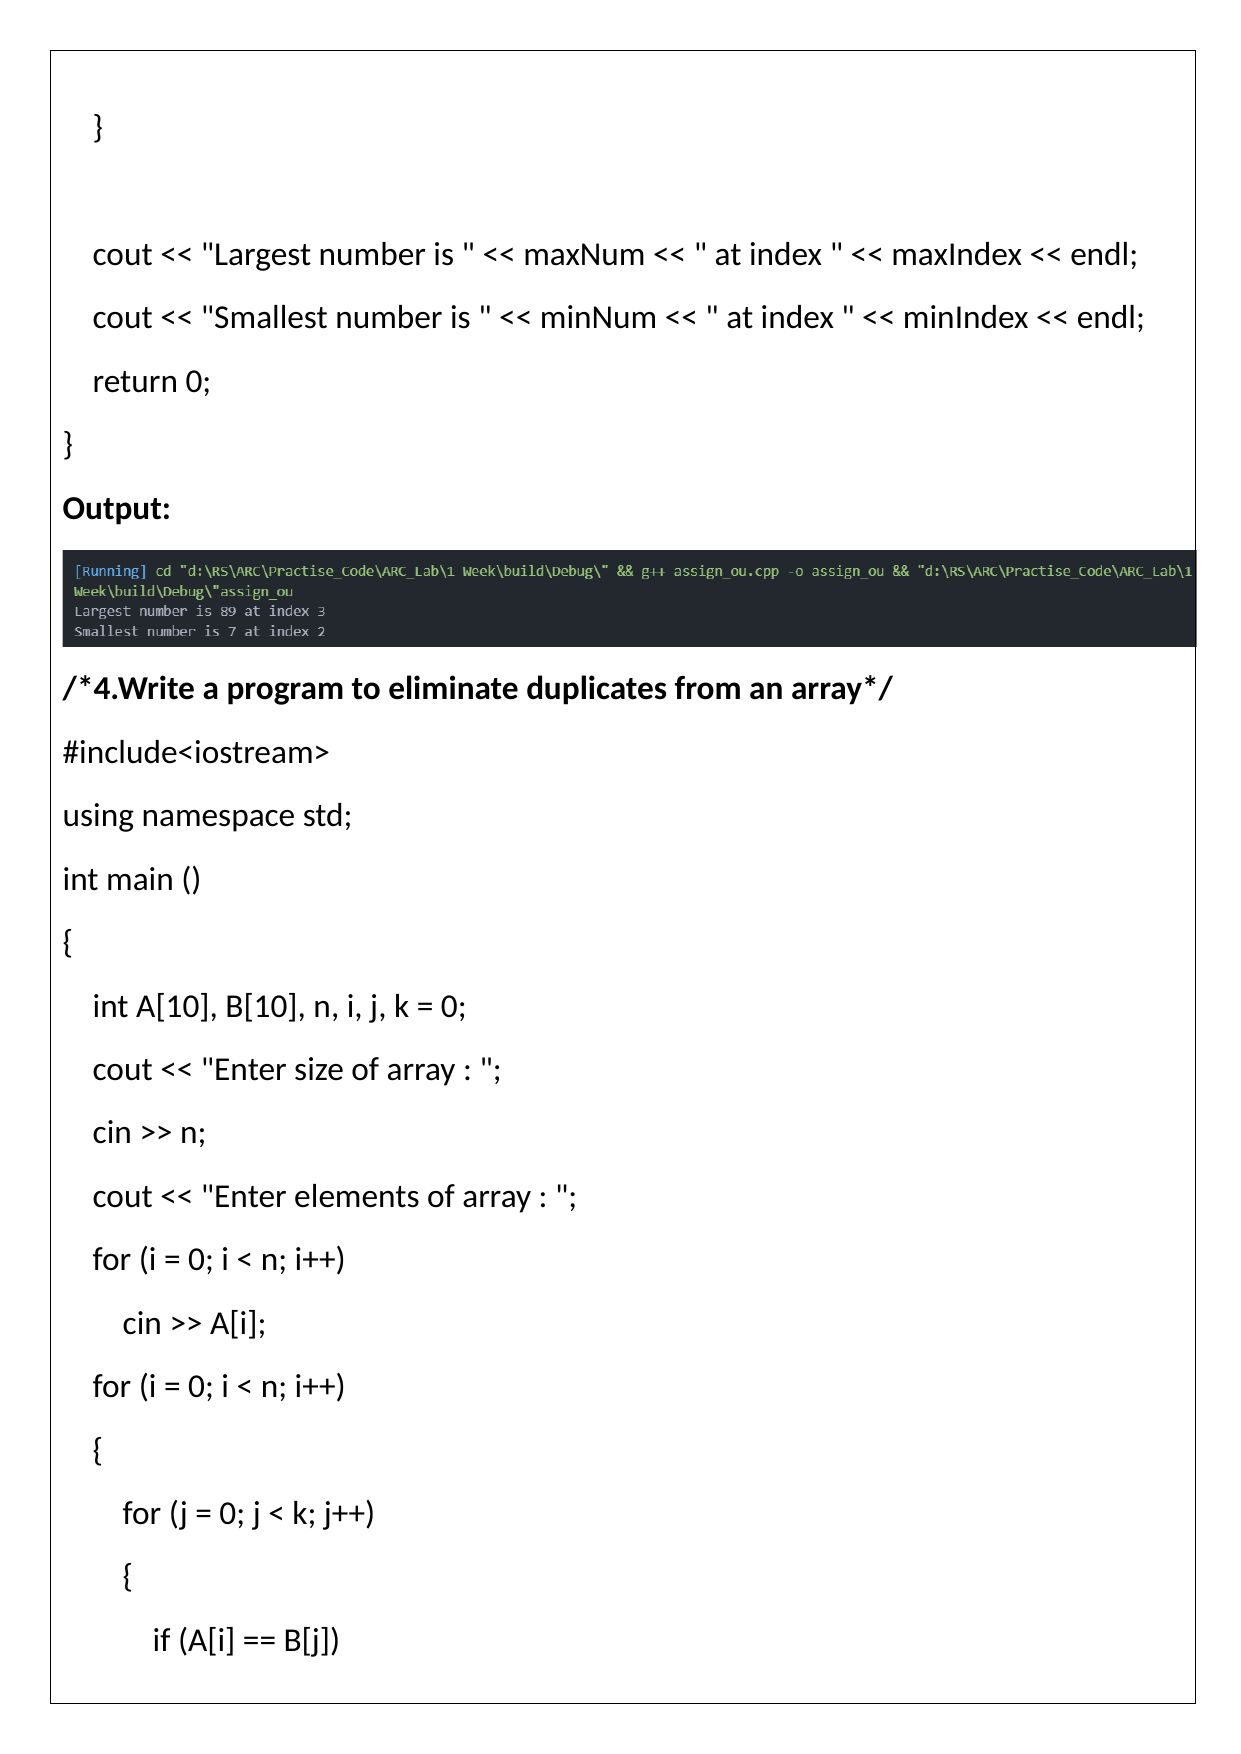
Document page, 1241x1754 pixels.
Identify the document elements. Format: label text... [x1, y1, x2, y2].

text for (i = 0; i < n; i++) [62, 1365, 1195, 1406]
text #include<iostream> [62, 731, 1195, 772]
text cout << "Smallest number is " << minNum << " at index " << minIndex << endl; [62, 297, 1195, 337]
text } [62, 423, 1195, 464]
text for (j = 0; j < k; j++) [62, 1492, 1195, 1533]
text cin >> n; [62, 1111, 1195, 1152]
text } [62, 106, 1195, 147]
text if (A[i] == B[j]) [62, 1619, 1195, 1660]
text int A[10], B[10], n, i, j, k = 0; [62, 984, 1195, 1025]
text { [62, 1556, 1195, 1596]
text { [62, 921, 1195, 962]
text using namespace std; [62, 794, 1195, 835]
text /*4.Write a program to eliminate duplicates from an array*/ [62, 667, 1195, 708]
text cout << "Enter elements of array : "; [62, 1175, 1195, 1216]
picture [62, 550, 1195, 647]
text cout << "Largest number is " << maxNum << " at index " << maxIndex << endl; [62, 233, 1195, 274]
text Output: [62, 487, 1195, 528]
text { [62, 1429, 1195, 1469]
text return 0; [62, 360, 1195, 401]
text cout << "Enter size of array : "; [62, 1048, 1195, 1089]
text int main () [62, 858, 1195, 898]
text for (i = 0; i < n; i++) [62, 1238, 1195, 1279]
text cin >> A[i]; [62, 1302, 1195, 1342]
